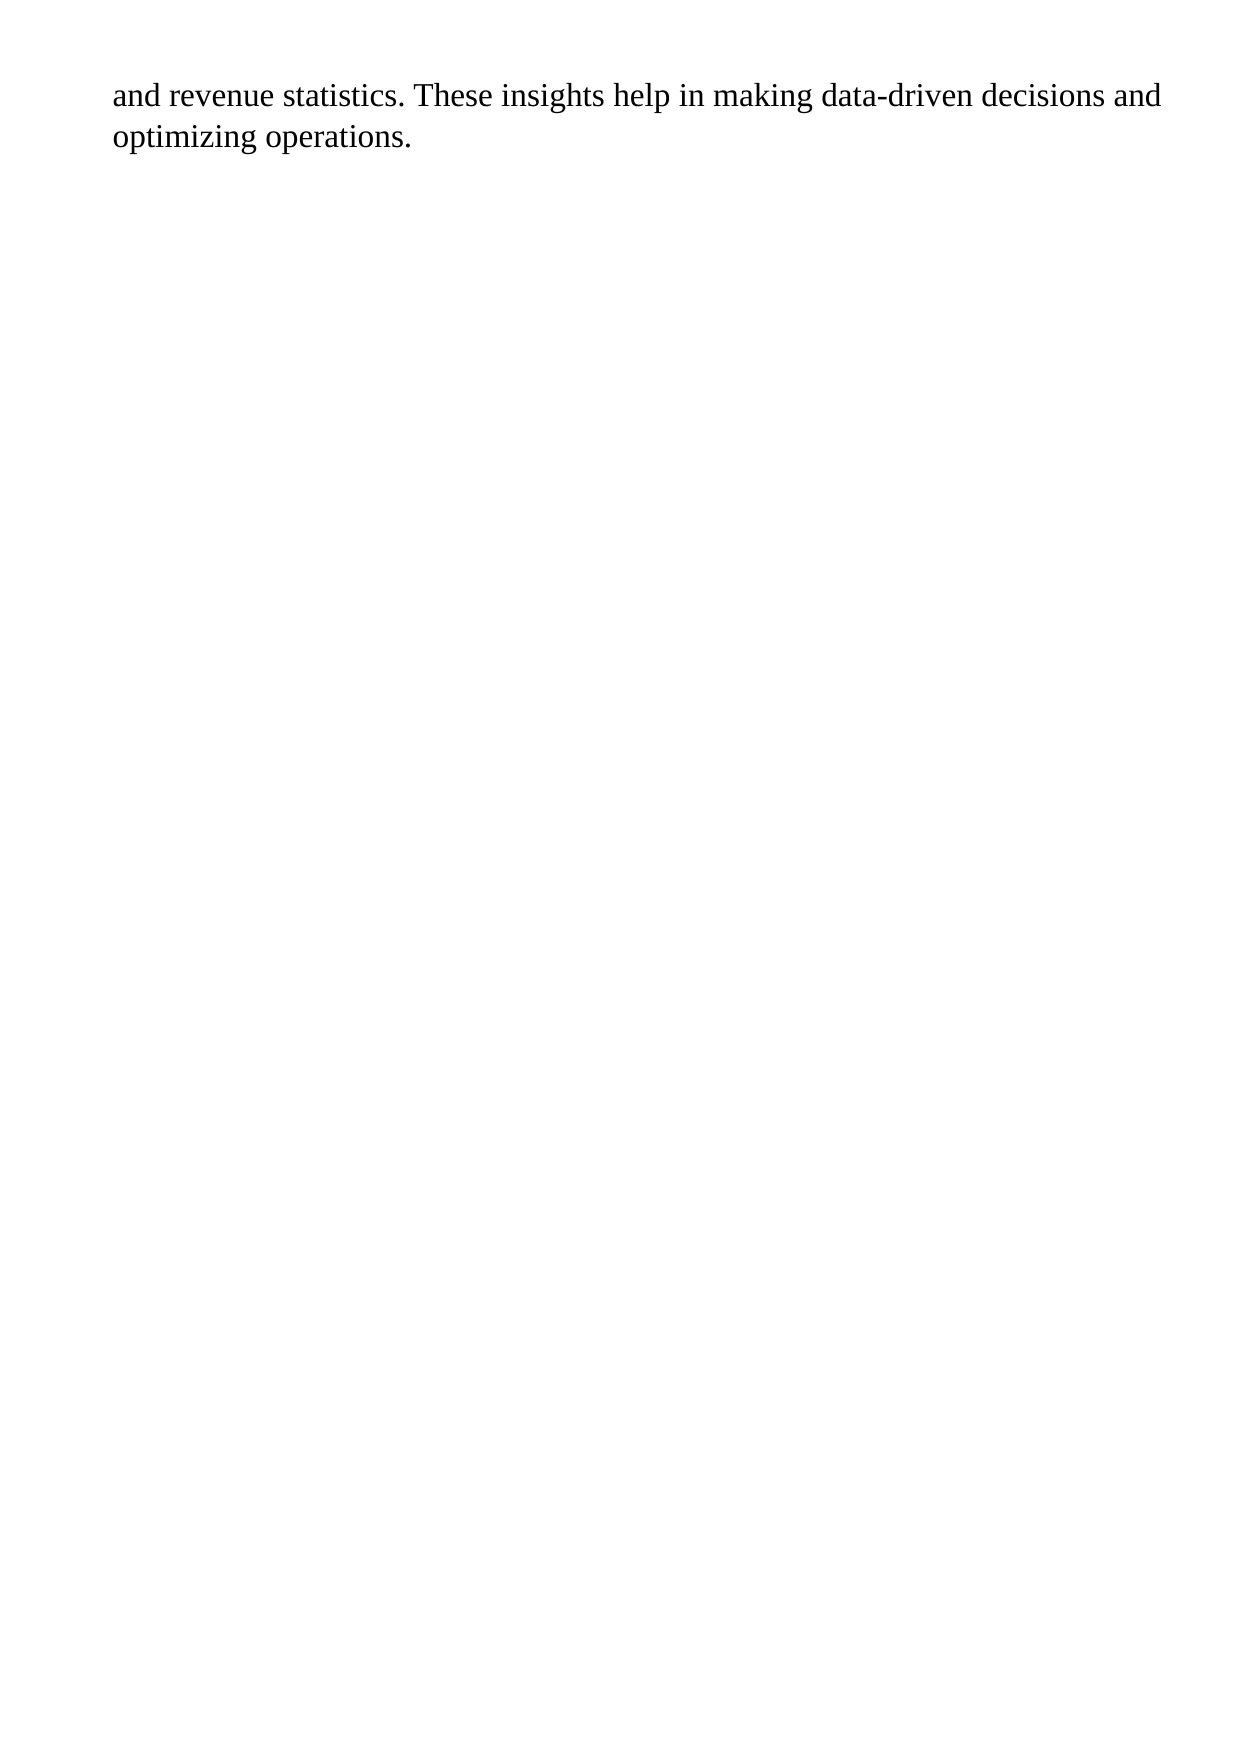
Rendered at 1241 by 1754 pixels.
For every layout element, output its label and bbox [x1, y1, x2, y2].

text [112, 75, 1165, 155]
